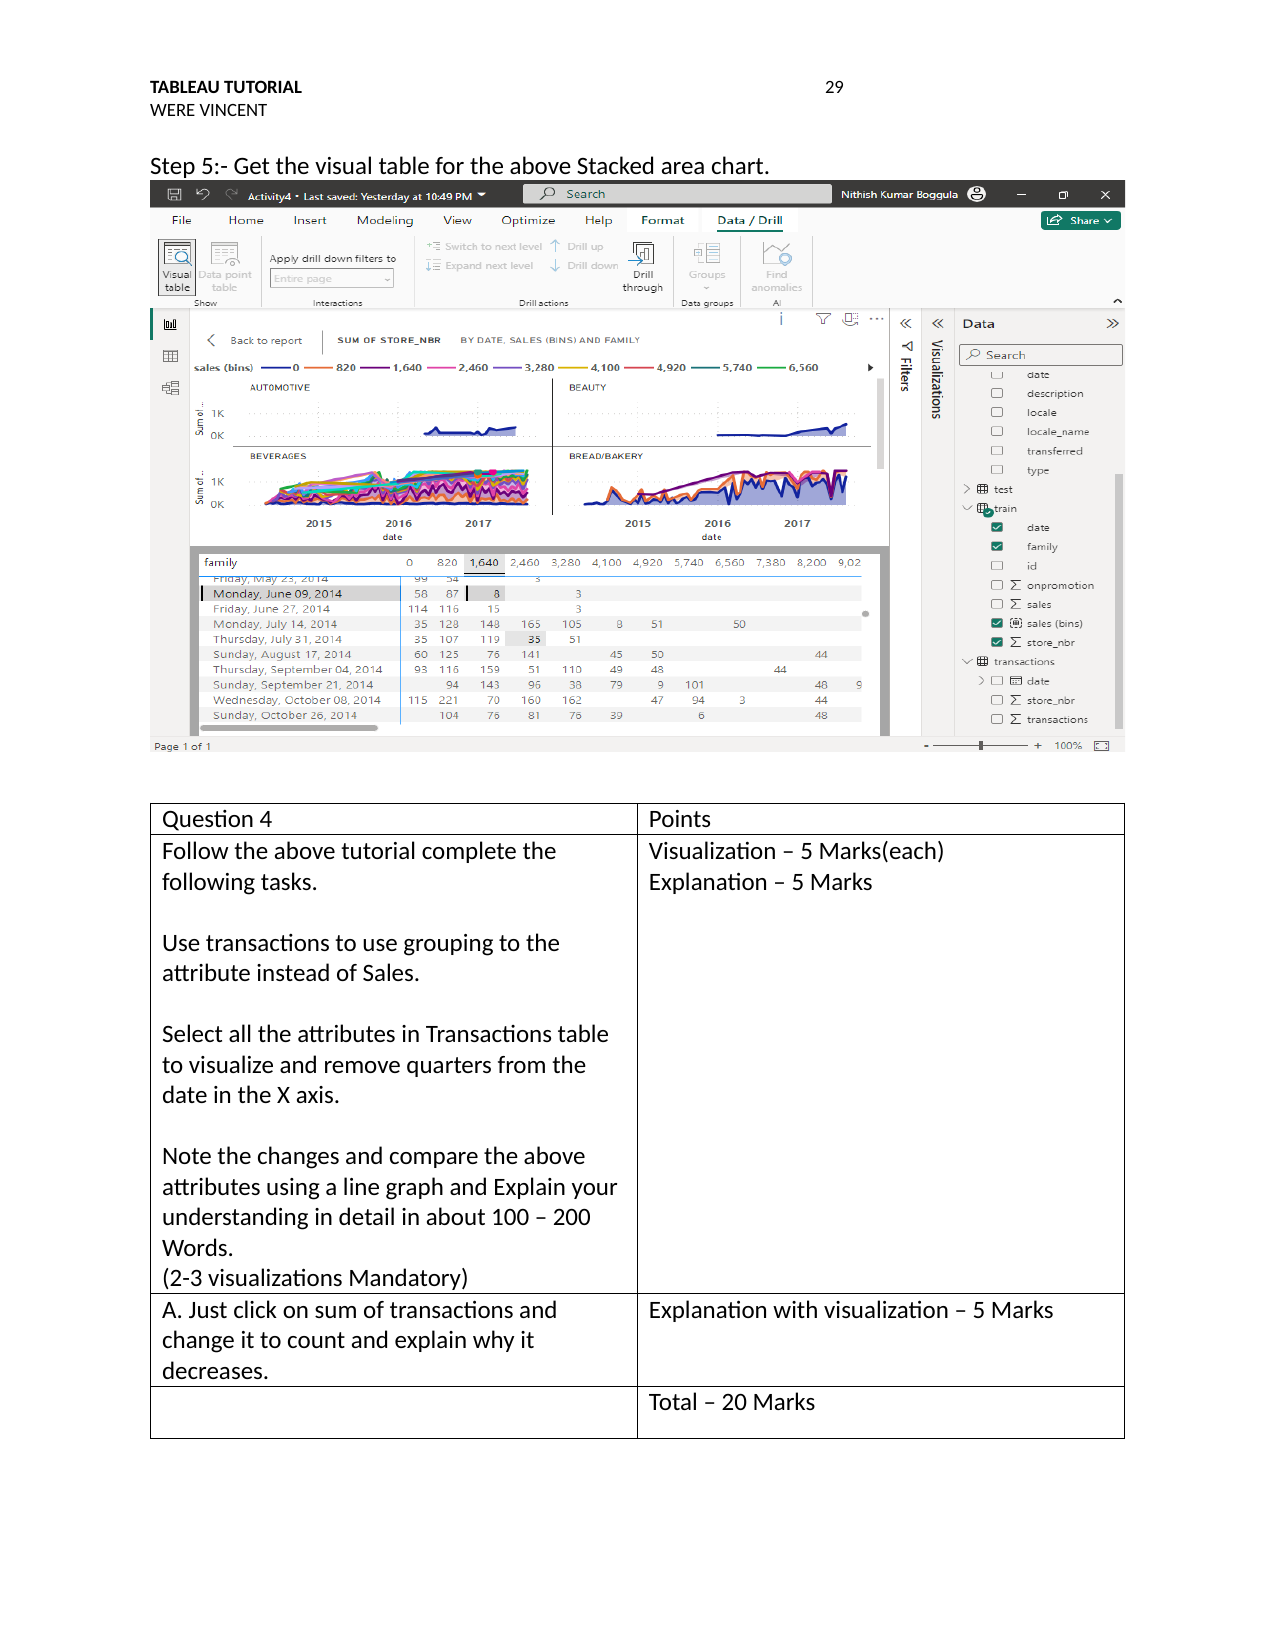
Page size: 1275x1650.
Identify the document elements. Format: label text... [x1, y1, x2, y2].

table_cell A. Just click on sum of transactions and change it to count and explain why it decreases. [151, 1294, 637, 1386]
text Step 5:- Get the visual table for the above Stacked area chart. [150, 150, 1125, 180]
table_header Points [638, 804, 1124, 834]
table_cell Total – 20 Marks [638, 1387, 1124, 1437]
table_header Question 4 [151, 804, 637, 834]
table_cell Explanation with visualization – 5 Marks [638, 1294, 1124, 1386]
picture [150, 180, 1125, 752]
table_cell Follow the above tutorial complete the following tasks. Use transactions to use grouping to the attribute instead of Sales. Select all the attributes in Transactions table to visualize and remove quarters from the date in the X axis. Note the changes and compare the above attributes using a line graph and Explain your understanding in detail in about 100 – 200 Words. (2-3 visualizations Mandatory) [151, 835, 637, 1293]
table_cell [151, 1387, 637, 1437]
table_cell Visualization – 5 Marks(each) Explanation – 5 Marks [638, 835, 1124, 1293]
